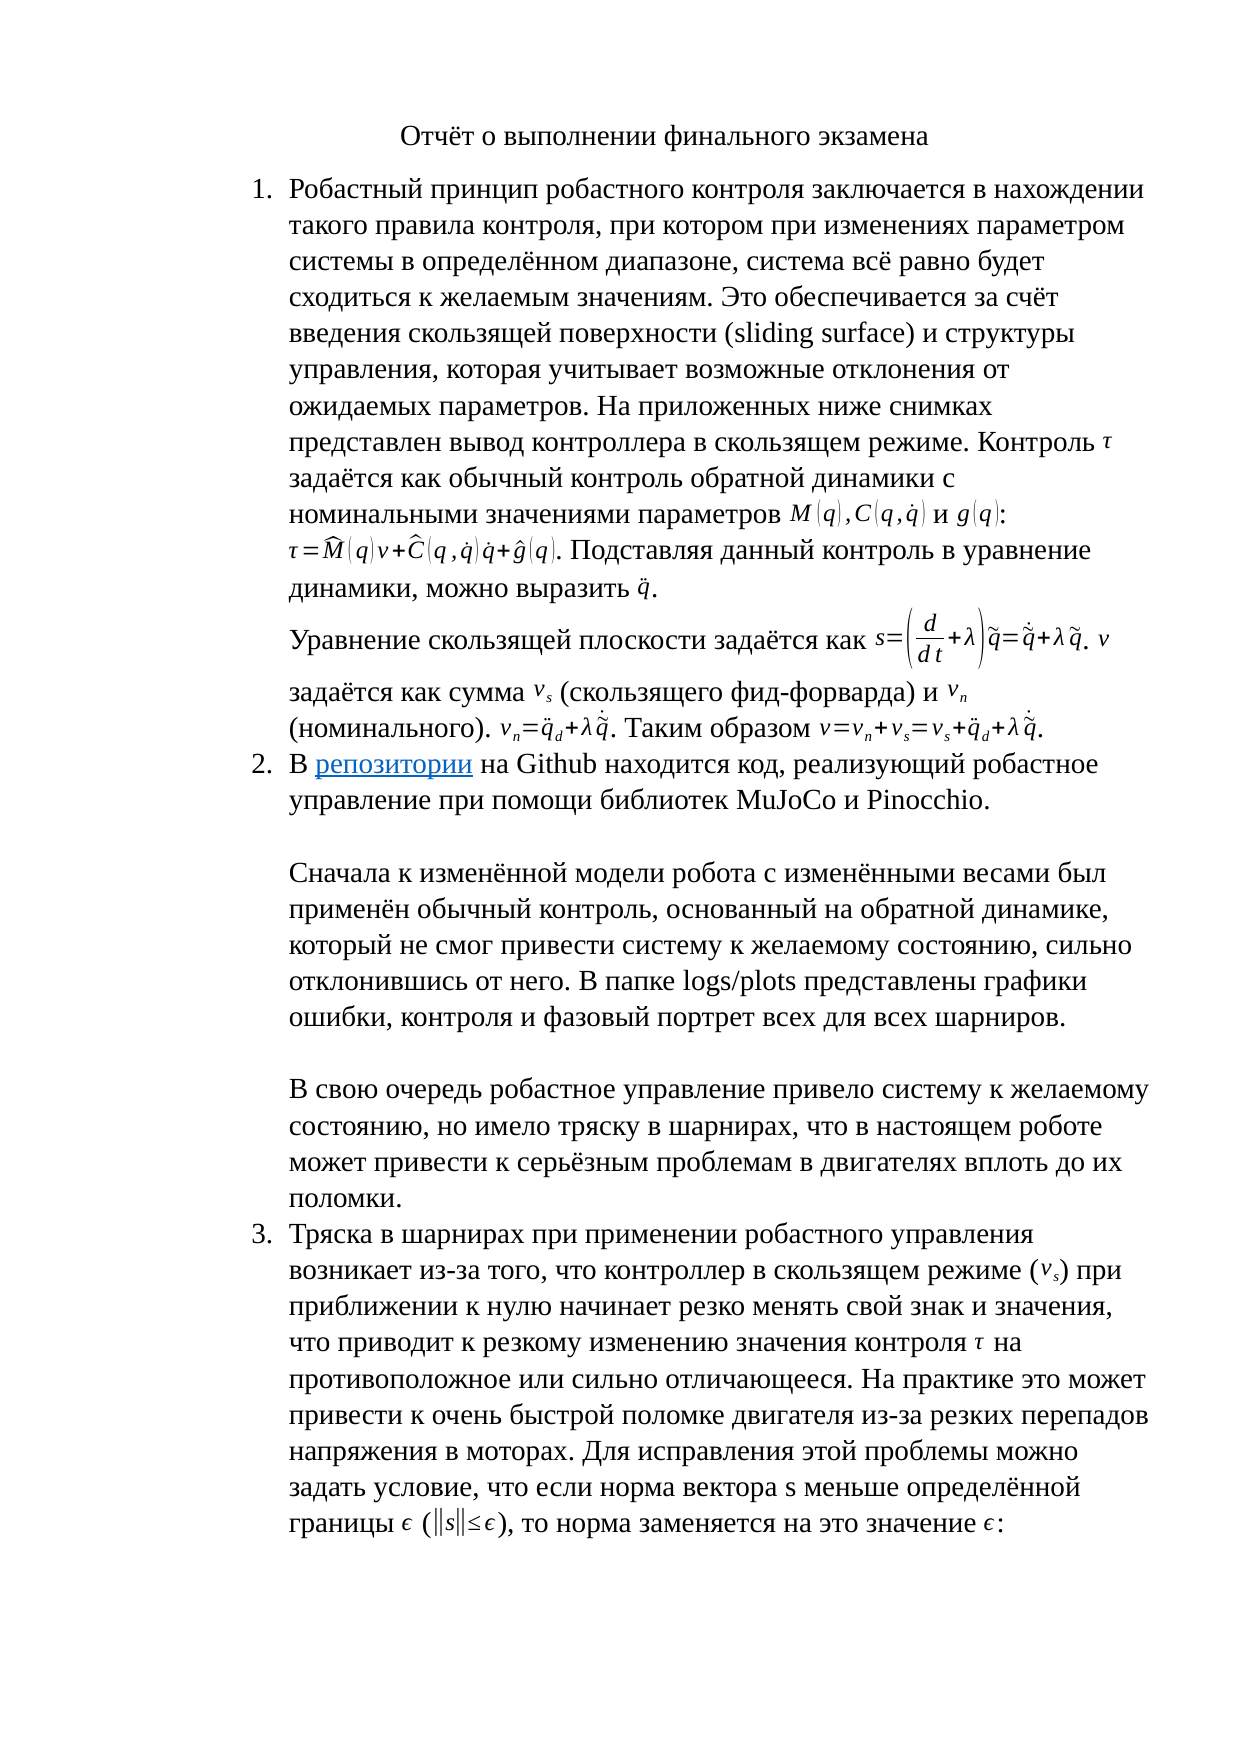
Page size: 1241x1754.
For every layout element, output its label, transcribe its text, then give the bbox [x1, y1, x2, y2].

list В репозитории на Github находится код, реализующий робастное управление при помощи библиотек MuJoCo и Pinocchio. [251, 746, 1152, 816]
list Робастный принцип робастного контроля заключается в нахождении такого правила контроля, при котором при изменениях параметром системы в определённом диапазоне, система всё равно будет сходиться к желаемым значениям. Это обеспечивается за счёт введения скользящей поверхности (sliding surface) и структуры управления, которая учитывает возможные отклонения от ожидаемых параметров. На приложенных ниже снимках представлен вывод контроллера в скользящем режиме. Контроль задаётся как обычный контроль обратной динамики с номинальными значениями параметров и : . Подставляя данный контроль в уравнение динамики, можно выразить . [251, 171, 1152, 603]
list Сначала к изменённой модели робота с изменёнными весами был применён обычный контроль, основанный на обратной динамике, который не смог привести систему к желаемому состоянию, сильно отклонившись от него. В папке logs/plots представлены графики ошибки, контроля и фазовый портрет всех для всех шарниров. [288, 855, 1152, 1033]
list Уравнение скользящей плоскости задаётся как . задаётся как сумма (скользящего фид-форварда) и (номинального). . Таким образом . [288, 606, 1152, 744]
list В свою очередь робастное управление привело систему к желаемому состоянию, но имело тряску в шарнирах, что в настоящем роботе может привести к серьёзным проблемам в двигателях вплоть до их поломки. [288, 1072, 1152, 1213]
list Тряска в шарнирах при применении робастного управления возникает из-за того, что контроллер в скользящем режиме () при приближении к нулю начинает резко менять свой знак и значения, что приводит к резкому изменению значения контроля на противоположное или сильно отличающееся. На практике это может привести к очень быстрой поломке двигателя из-за резких перепадов напряжения в моторах. Для исправления этой проблемы можно задать условие, что если норма вектора s меньше определённой границы (), то норма заменяется на это значение : [251, 1216, 1152, 1539]
text Отчёт о выполнении финального экзамена [177, 118, 1152, 152]
